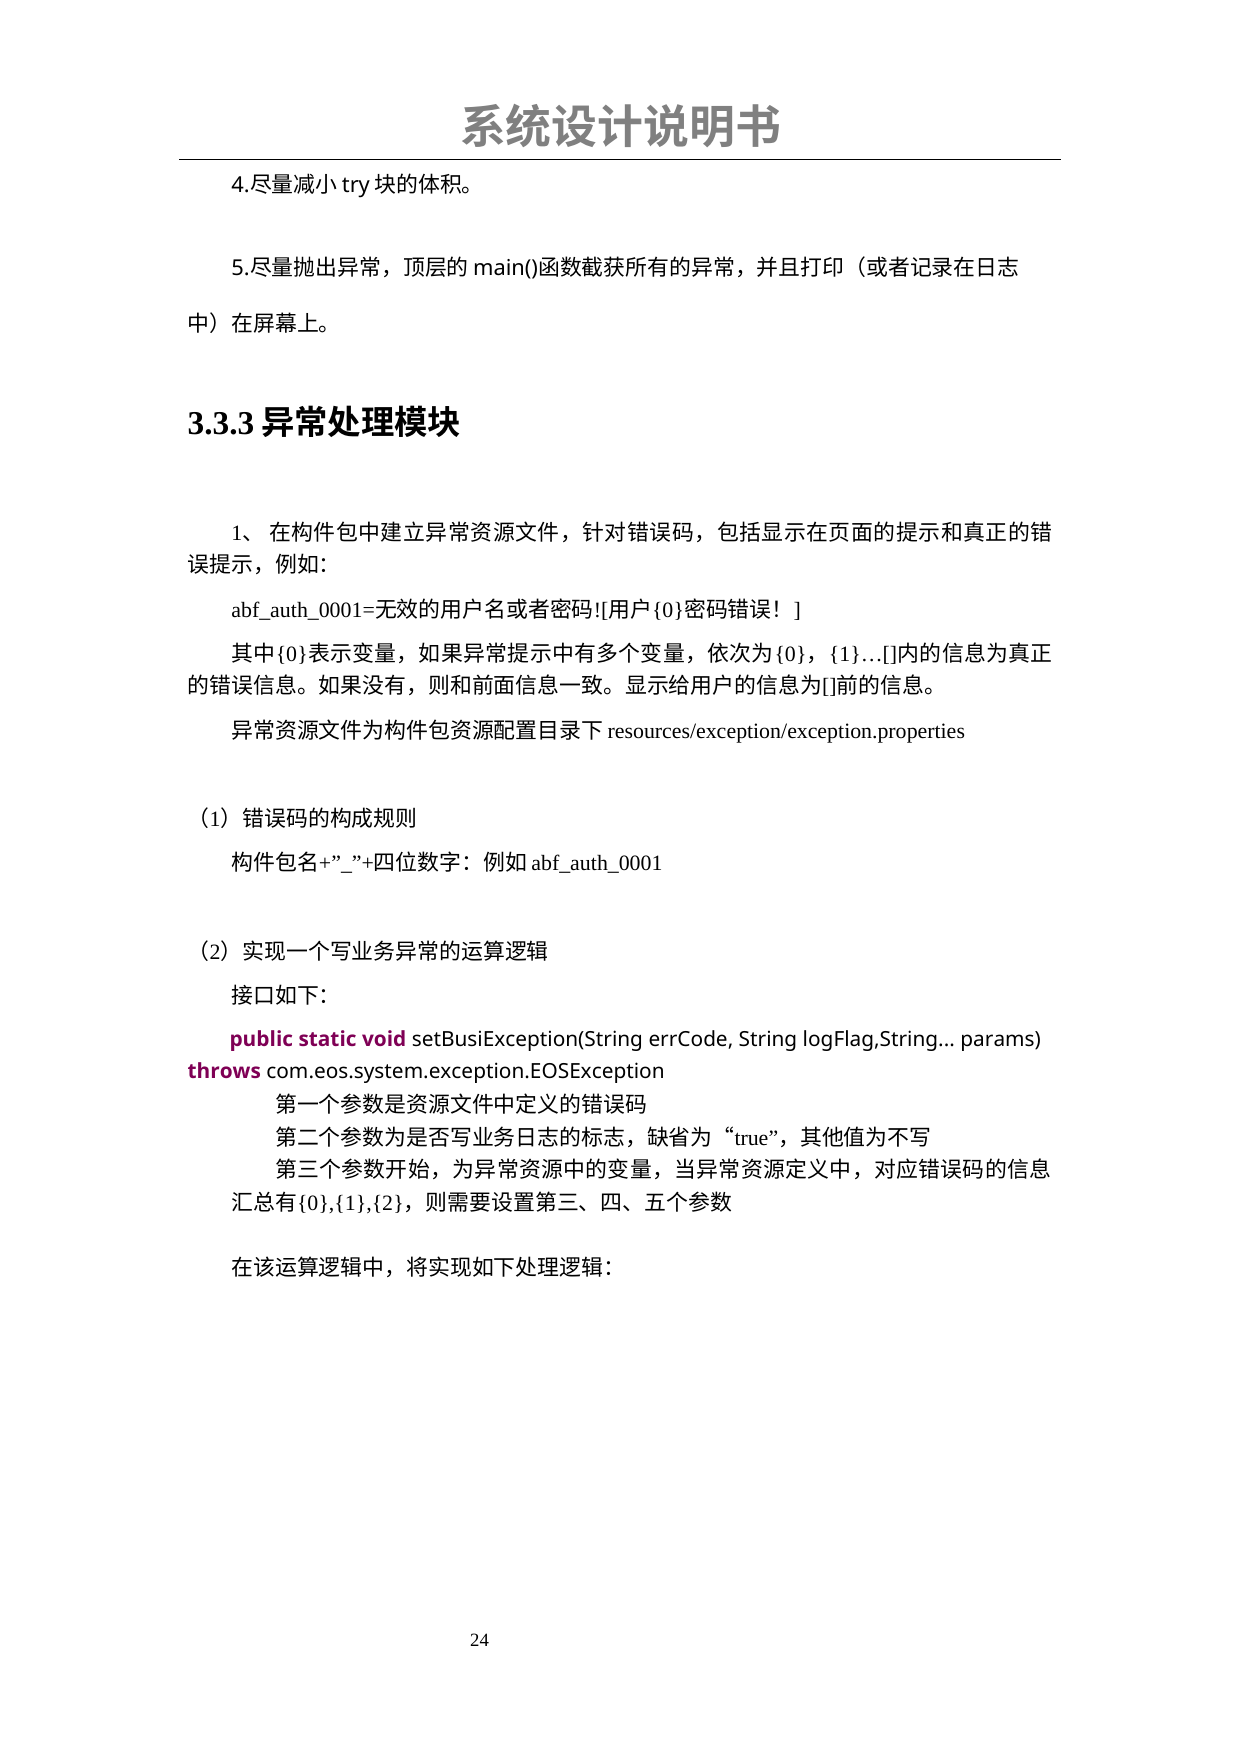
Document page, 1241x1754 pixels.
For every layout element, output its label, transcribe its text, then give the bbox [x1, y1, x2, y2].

text 接口如下： [187, 978, 1053, 1010]
subtitle 3.3.3异常处理模块 [187, 388, 1053, 453]
text 在该运算逻辑中，将实现如下处理逻辑： [187, 1249, 1053, 1282]
text 异常资源文件为构件包资源配置目录下resources/exception/exception.properties [187, 712, 1053, 745]
text abf_auth_0001=无效的用户名或者密码![用户{0}密码错误！] [187, 591, 1053, 624]
text 第三个参数开始，为异常资源中的变量，当异常资源定义中，对应错误码的信息汇总有{0},{1},{2}，则需要设置第三、四、五个参数 [231, 1152, 1053, 1217]
text public static void setBusiException(String errCode, String logFlag,String... params) throws com.eos.system.exception.EOSException [187, 1022, 1053, 1087]
text 其中{0}表示变量，如果异常提示中有多个变量，依次为{0}，{1}…[]内的信息为真正的错误信息。如果没有，则和前面信息一致。显示给用户的信息为[]前的信息。 [187, 635, 1053, 700]
text 第一个参数是资源文件中定义的错误码 [231, 1087, 1053, 1119]
list （1）错误码的构成规则 [187, 801, 1053, 833]
text 5.尽量抛出异常，顶层的main()函数截获所有的异常，并且打印（或者记录在日志中）在屏幕上。 [187, 249, 1053, 338]
text 4.尽量减小try块的体积。 [187, 167, 1053, 199]
list 在构件包中建立异常资源文件，针对错误码，包括显示在页面的提示和真正的错误提示，例如： [187, 514, 1053, 579]
text 构件包名+”_”+四位数字：例如abf_auth_0001 [187, 845, 1053, 877]
text 第二个参数为是否写业务日志的标志，缺省为“true”，其他值为不写 [231, 1119, 1053, 1152]
list （2）实现一个写业务异常的运算逻辑 [187, 933, 1053, 966]
